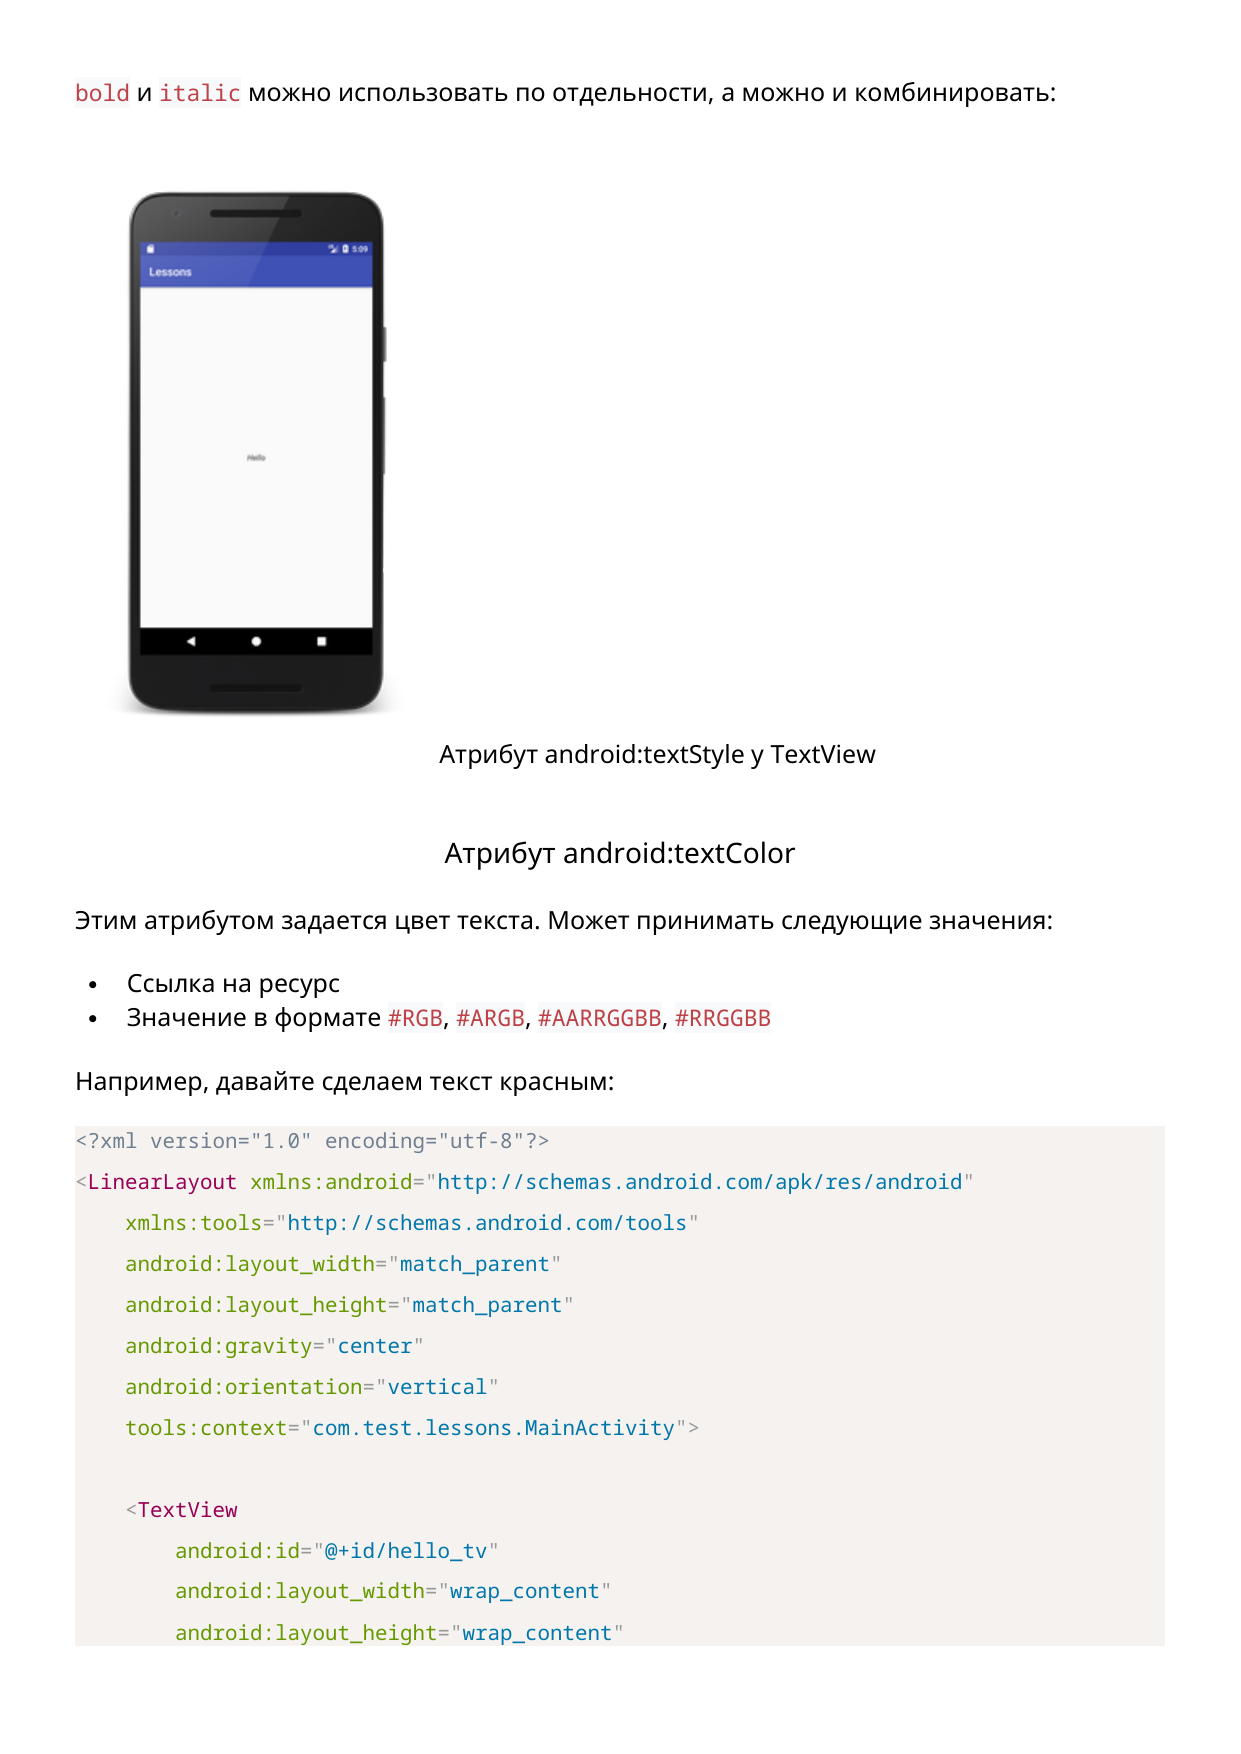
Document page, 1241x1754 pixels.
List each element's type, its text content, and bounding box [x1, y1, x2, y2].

text Атрибут android:textColor [75, 833, 1165, 871]
text android:orientation="vertical" [75, 1372, 1165, 1400]
text android:gravity="center" [75, 1331, 1165, 1359]
text android:layout_width="match_parent" [75, 1249, 1165, 1278]
picture [75, 138, 439, 764]
list Ссылка на ресурс [89, 966, 1165, 1000]
text android:layout_height="wrap_content" [75, 1618, 1165, 1646]
text android:id="@+id/hello_tv" [75, 1536, 1165, 1564]
list Значение в формате #RGB, #ARGB, #AARRGGBB, #RRGGBB [89, 1000, 1165, 1034]
text bold и italic можно использовать по отдельности, а можно и комбинировать: [75, 75, 1165, 109]
text xmlns:tools="http://schemas.android.com/tools" [75, 1208, 1165, 1237]
text android:layout_height="match_parent" [75, 1290, 1165, 1318]
text <LinearLayout xmlns:android="http://schemas.android.com/apk/res/android" [75, 1167, 1165, 1196]
text tools:context="com.test.lessons.MainActivity"> [75, 1413, 1165, 1441]
text android:layout_width="wrap_content" [75, 1577, 1165, 1605]
text <?xml version="1.0" encoding="utf-8"?> [75, 1126, 1165, 1155]
text <TextView [75, 1495, 1165, 1523]
text Например, давайте сделаем текст красным: [75, 1063, 1165, 1097]
text Этим атрибутом задается цвет текста. Может принимать следующие значения: [75, 903, 1165, 937]
